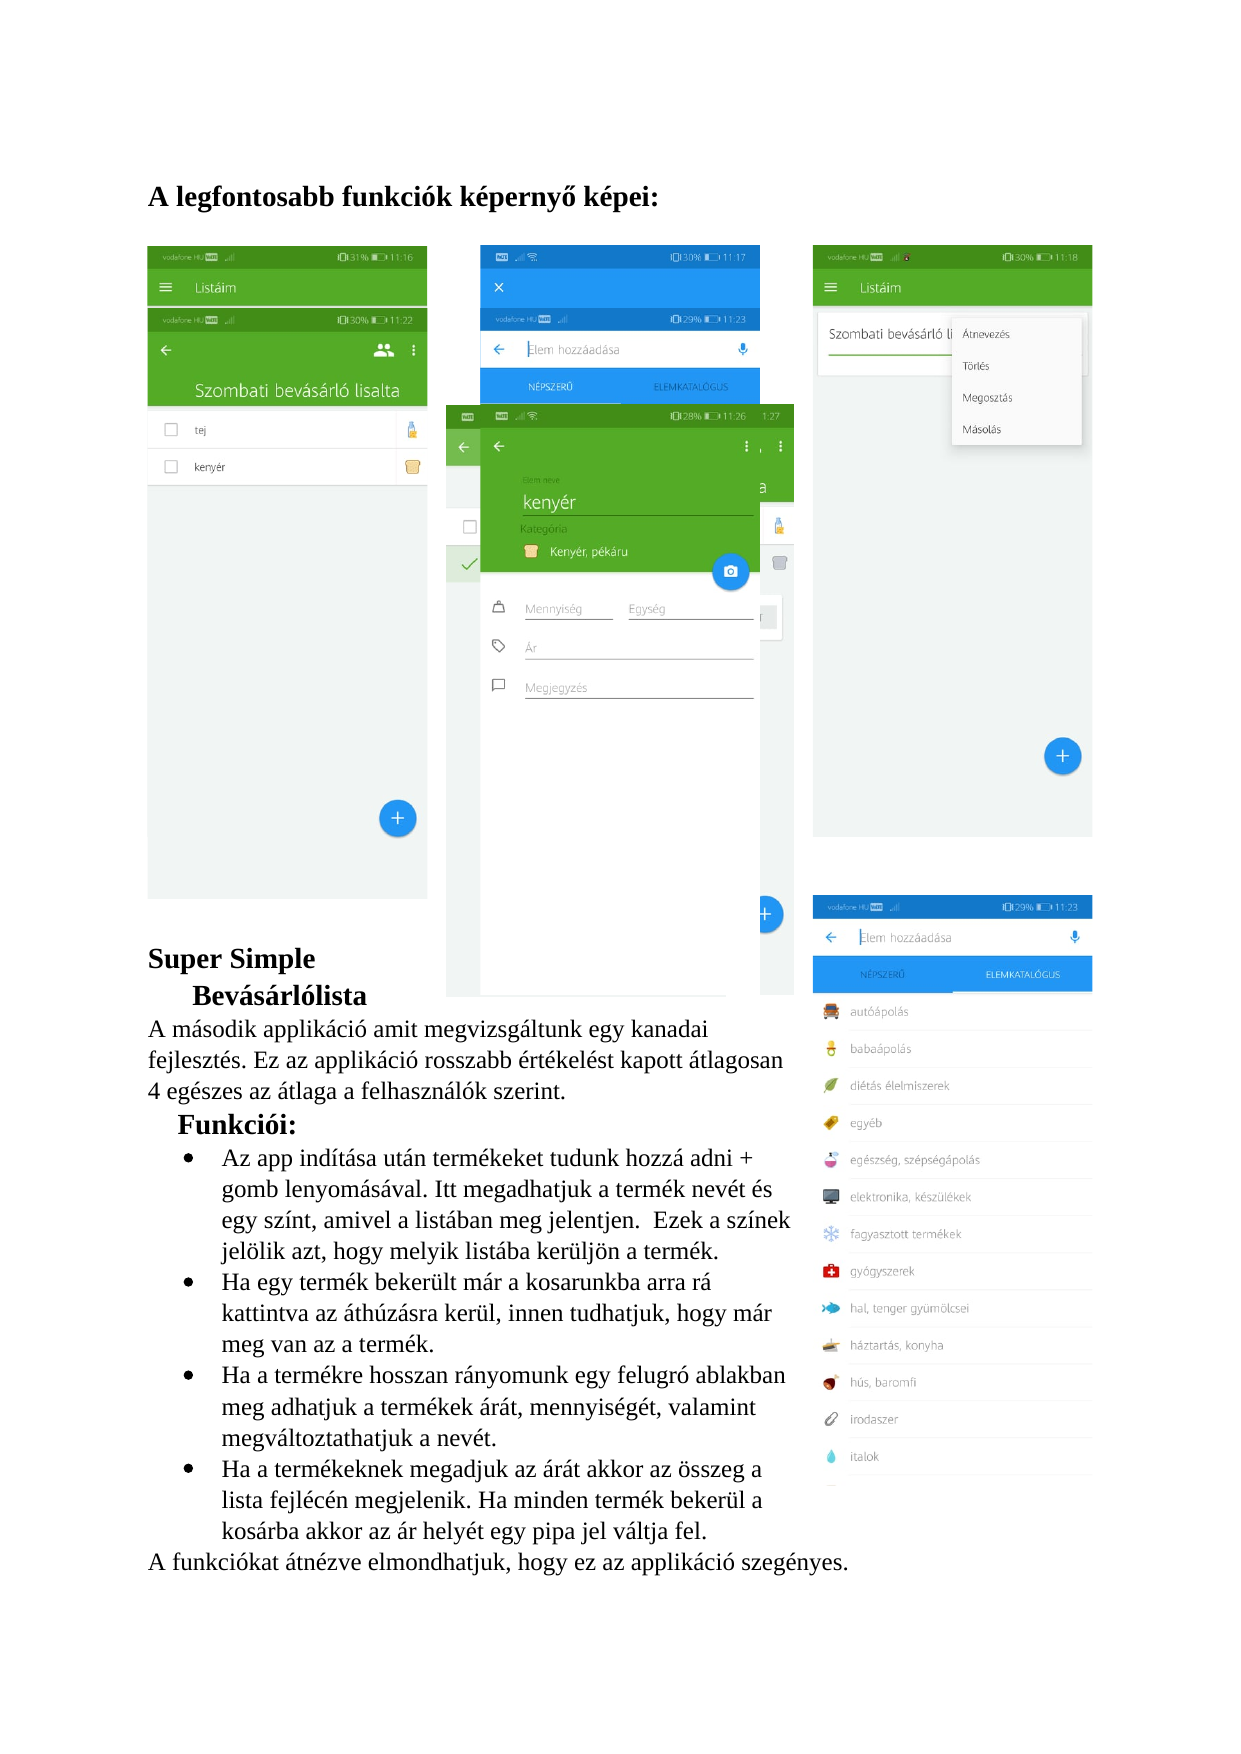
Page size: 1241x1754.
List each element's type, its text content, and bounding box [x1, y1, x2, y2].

text A funkciókat átnézve elmondhatjuk, hogy ez az applikáció szegényes. [148, 1547, 1093, 1576]
list Ha egy termék bekerült már a kosarunkba arra rá kattintva az áthúzásra kerül, innen tudhatjuk, hogy már meg van az a termék. [184, 1267, 812, 1358]
text Funkciói: [148, 1107, 812, 1141]
text A legfontosabb funkciók képernyő képei: [148, 179, 1093, 212]
picture [812, 895, 1093, 1486]
text A második applikáció amit megvizsgáltunk egy kanadai fejlesztés. Ez az applikáció rosszabb értékelést kapott átlagosan 4 egészes az átlaga a felhasználók szerint. [148, 1014, 812, 1105]
picture [446, 245, 794, 997]
picture [147, 246, 428, 899]
picture [812, 245, 1093, 837]
list Super Simple Bevásárlólista [148, 716, 1093, 1011]
list Ha a termékre hosszan rányomunk egy felugró ablakban meg adhatjuk a termékek árát, mennyiségét, valamint megváltoztathatjuk a nevét. [184, 1361, 812, 1451]
